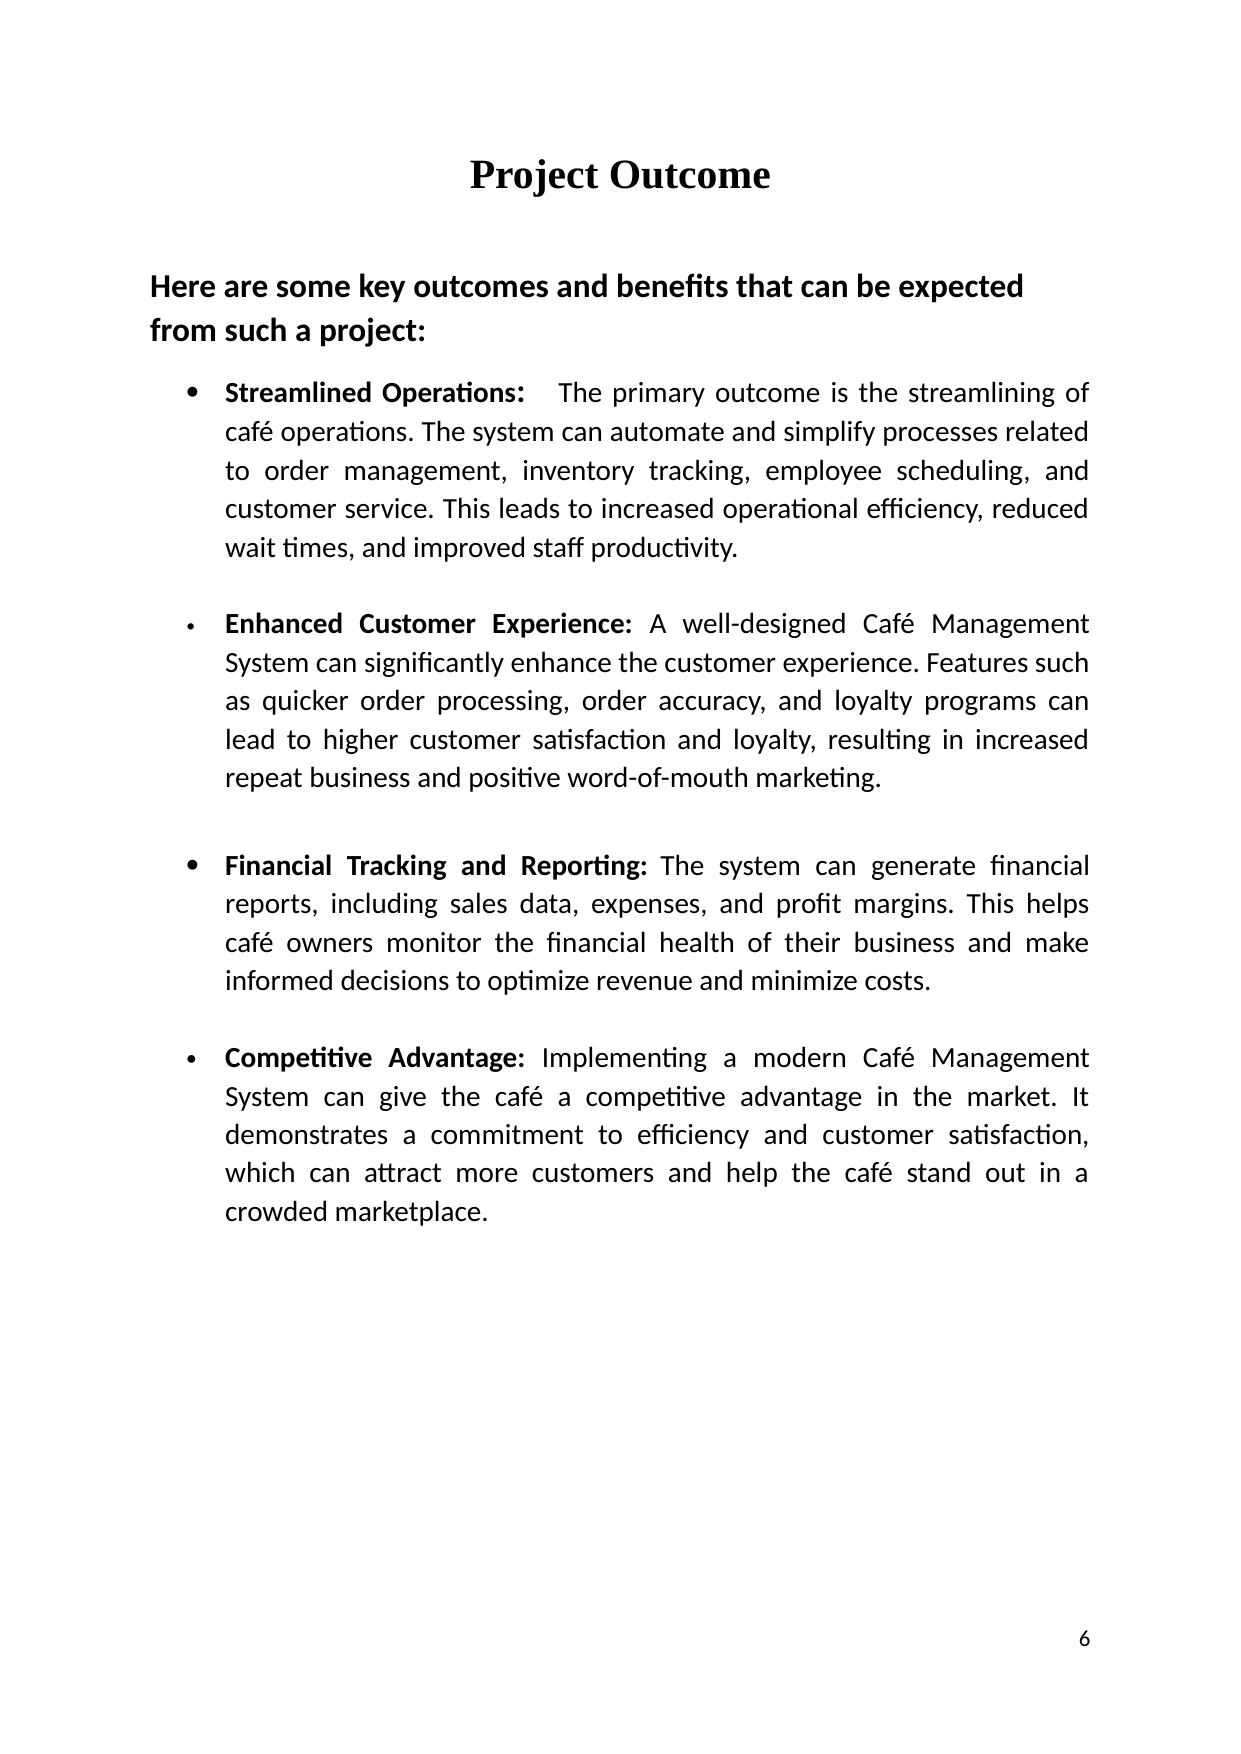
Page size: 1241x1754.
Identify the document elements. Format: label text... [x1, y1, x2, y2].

text Here are some key outcomes and benefits that can be expected from such a project: [150, 265, 1090, 350]
list Competitive Advantage: Implementing a modern Café Management System can give the café a competitive advantage in the market. It demonstrates a commitment to efficiency and customer satisfaction, which can attract more customers and help the café stand out in a crowded marketplace. [187, 1039, 1090, 1229]
list Streamlined Operations: The primary outcome is the streamlining of café operations. The system can automate and simplify processes related to order management, inventory tracking, employee scheduling, and customer service. This leads to increased operational efficiency, reduced wait times, and improved staff productivity. [187, 370, 1090, 564]
text Project Outcome [150, 150, 1090, 198]
list Enhanced Customer Experience: A well-designed Café Management System can significantly enhance the customer experience. Features such as quicker order processing, order accuracy, and loyalty programs can lead to higher customer satisfaction and loyalty, resulting in increased repeat business and positive word-of-mouth marketing. [187, 606, 1090, 795]
list Financial Tracking and Reporting: The system can generate financial reports, including sales data, expenses, and profit margins. This helps café owners monitor the financial health of their business and make informed decisions to optimize revenue and minimize costs. [187, 847, 1090, 998]
